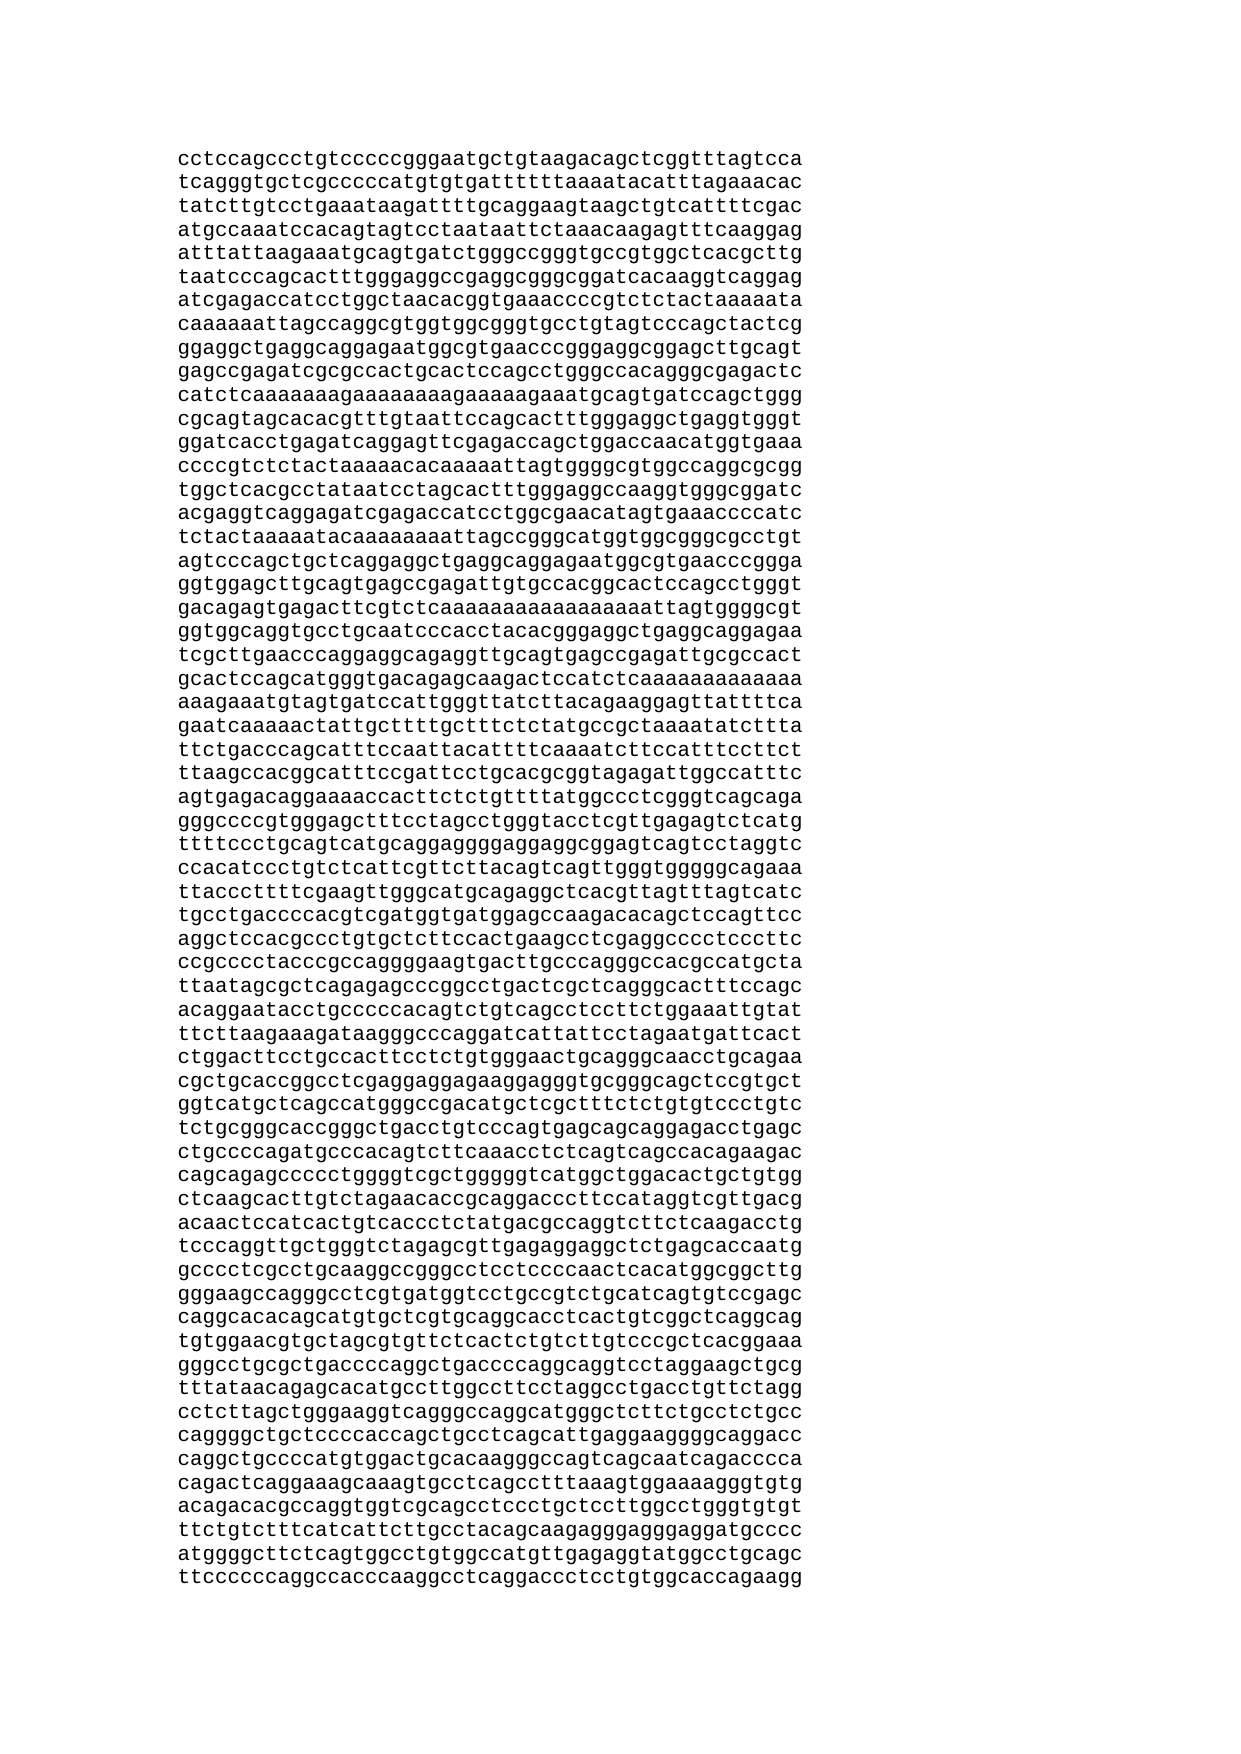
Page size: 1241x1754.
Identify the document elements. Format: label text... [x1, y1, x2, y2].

text cagactcaggaaagcaaagtgcctcagcctttaaagtggaaaagggtgtg [177, 1472, 1063, 1495]
text gggcctgcgctgaccccaggctgaccccaggcaggtcctaggaagctgcg [177, 1353, 1063, 1377]
text ccccgtctctactaaaaacacaaaaattagtggggcgtggccaggcgcgg [177, 455, 1063, 479]
text tgcctgaccccacgtcgatggtgatggagccaagacacagctccagttcc [177, 904, 1063, 928]
text tctgcgggcaccgggctgacctgtcccagtgagcagcaggagacctgagc [177, 1117, 1063, 1141]
text gcccctcgcctgcaaggccgggcctcctccccaactcacatggcggcttg [177, 1259, 1063, 1283]
text atttattaagaaatgcagtgatctgggccgggtgccgtggctcacgcttg [177, 242, 1063, 266]
text agtgagacaggaaaaccacttctctgttttatggccctcgggtcagcaga [177, 786, 1063, 810]
text ttttccctgcagtcatgcaggaggggaggaggcggagtcagtcctaggtc [177, 833, 1063, 857]
text acaggaatacctgcccccacagtctgtcagcctccttctggaaattgtat [177, 999, 1063, 1022]
text ctgccccagatgcccacagtcttcaaacctctcagtcagccacagaagac [177, 1141, 1063, 1164]
text gacagagtgagacttcgtctcaaaaaaaaaaaaaaaaattagtggggcgt [177, 597, 1063, 621]
text tcagggtgctcgcccccatgtgtgattttttaaaatacatttagaaacac [177, 171, 1063, 195]
text ctggacttcctgccacttcctctgtgggaactgcagggcaacctgcagaa [177, 1046, 1063, 1070]
text cgcagtagcacacgtttgtaattccagcactttgggaggctgaggtgggt [177, 408, 1063, 431]
text aggctccacgccctgtgctcttccactgaagcctcgaggcccctcccttc [177, 928, 1063, 952]
text caggctgccccatgtggactgcacaagggccagtcagcaatcagacccca [177, 1448, 1063, 1472]
text gggaagccagggcctcgtgatggtcctgccgtctgcatcagtgtccgagc [177, 1283, 1063, 1306]
text ggtcatgctcagccatgggccgacatgctcgctttctctgtgtccctgtc [177, 1093, 1063, 1117]
text ccgcccctacccgccaggggaagtgacttgcccagggccacgccatgcta [177, 952, 1063, 975]
text cctcttagctgggaaggtcagggccaggcatgggctcttctgcctctgcc [177, 1401, 1063, 1424]
text atggggcttctcagtggcctgtggccatgttgagaggtatggcctgcagc [177, 1543, 1063, 1566]
text acgaggtcaggagatcgagaccatcctggcgaacatagtgaaaccccatc [177, 502, 1063, 526]
text ctcaagcacttgtctagaacaccgcaggacccttccataggtcgttgacg [177, 1188, 1063, 1212]
text cgctgcaccggcctcgaggaggagaaggagggtgcgggcagctccgtgct [177, 1070, 1063, 1093]
text gcactccagcatgggtgacagagcaagactccatctcaaaaaaaaaaaaa [177, 668, 1063, 691]
text caggggctgctccccaccagctgcctcagcattgaggaaggggcaggacc [177, 1424, 1063, 1448]
text cctccagccctgtcccccgggaatgctgtaagacagctcggtttagtcca [177, 148, 1063, 171]
text gaatcaaaaactattgcttttgctttctctatgccgctaaaatatcttta [177, 715, 1063, 739]
text caaaaaattagccaggcgtggtggcgggtgcctgtagtcccagctactcg [177, 313, 1063, 337]
text cagcagagccccctggggtcgctgggggtcatggctggacactgctgtgg [177, 1164, 1063, 1188]
text aaagaaatgtagtgatccattgggttatcttacagaaggagttattttca [177, 691, 1063, 715]
text ttctgacccagcatttccaattacattttcaaaatcttccatttccttct [177, 739, 1063, 762]
text tctactaaaaatacaaaaaaaattagccgggcatggtggcgggcgcctgt [177, 526, 1063, 549]
text taatcccagcactttgggaggccgaggcgggcggatcacaaggtcaggag [177, 266, 1063, 289]
text tcccaggttgctgggtctagagcgttgagaggaggctctgagcaccaatg [177, 1235, 1063, 1259]
text catctcaaaaaaagaaaaaaaagaaaaagaaatgcagtgatccagctggg [177, 384, 1063, 408]
text ttaagccacggcatttccgattcctgcacgcggtagagattggccatttc [177, 762, 1063, 786]
text atgccaaatccacagtagtcctaataattctaaacaagagtttcaaggag [177, 218, 1063, 242]
text ggaggctgaggcaggagaatggcgtgaacccgggaggcggagcttgcagt [177, 337, 1063, 360]
text agtcccagctgctcaggaggctgaggcaggagaatggcgtgaacccggga [177, 549, 1063, 573]
text tggctcacgcctataatcctagcactttgggaggccaaggtgggcggatc [177, 479, 1063, 502]
text ttacccttttcgaagttgggcatgcagaggctcacgttagtttagtcatc [177, 881, 1063, 904]
text ggatcacctgagatcaggagttcgagaccagctggaccaacatggtgaaa [177, 431, 1063, 455]
text tatcttgtcctgaaataagattttgcaggaagtaagctgtcattttcgac [177, 195, 1063, 218]
text ttcttaagaaagataagggcccaggatcattattcctagaatgattcact [177, 1022, 1063, 1046]
text acaactccatcactgtcaccctctatgacgccaggtcttctcaagacctg [177, 1212, 1063, 1235]
text ttccccccaggccacccaaggcctcaggaccctcctgtggcaccagaagg [177, 1566, 1063, 1590]
text acagacacgccaggtggtcgcagcctccctgctccttggcctgggtgtgt [177, 1495, 1063, 1519]
text tcgcttgaacccaggaggcagaggttgcagtgagccgagattgcgccact [177, 644, 1063, 668]
text ttaatagcgctcagagagcccggcctgactcgctcagggcactttccagc [177, 975, 1063, 999]
text gagccgagatcgcgccactgcactccagcctgggccacagggcgagactc [177, 360, 1063, 384]
text ccacatccctgtctcattcgttcttacagtcagttgggtgggggcagaaa [177, 857, 1063, 881]
text tgtggaacgtgctagcgtgttctcactctgtcttgtcccgctcacggaaa [177, 1330, 1063, 1353]
text tttataacagagcacatgccttggccttcctaggcctgacctgttctagg [177, 1377, 1063, 1401]
text caggcacacagcatgtgctcgtgcaggcacctcactgtcggctcaggcag [177, 1306, 1063, 1330]
text ggtggagcttgcagtgagccgagattgtgccacggcactccagcctgggt [177, 573, 1063, 597]
text ggtggcaggtgcctgcaatcccacctacacgggaggctgaggcaggagaa [177, 621, 1063, 644]
text gggccccgtgggagctttcctagcctgggtacctcgttgagagtctcatg [177, 810, 1063, 833]
text atcgagaccatcctggctaacacggtgaaaccccgtctctactaaaaata [177, 289, 1063, 313]
text ttctgtctttcatcattcttgcctacagcaagagggagggaggatgcccc [177, 1519, 1063, 1543]
